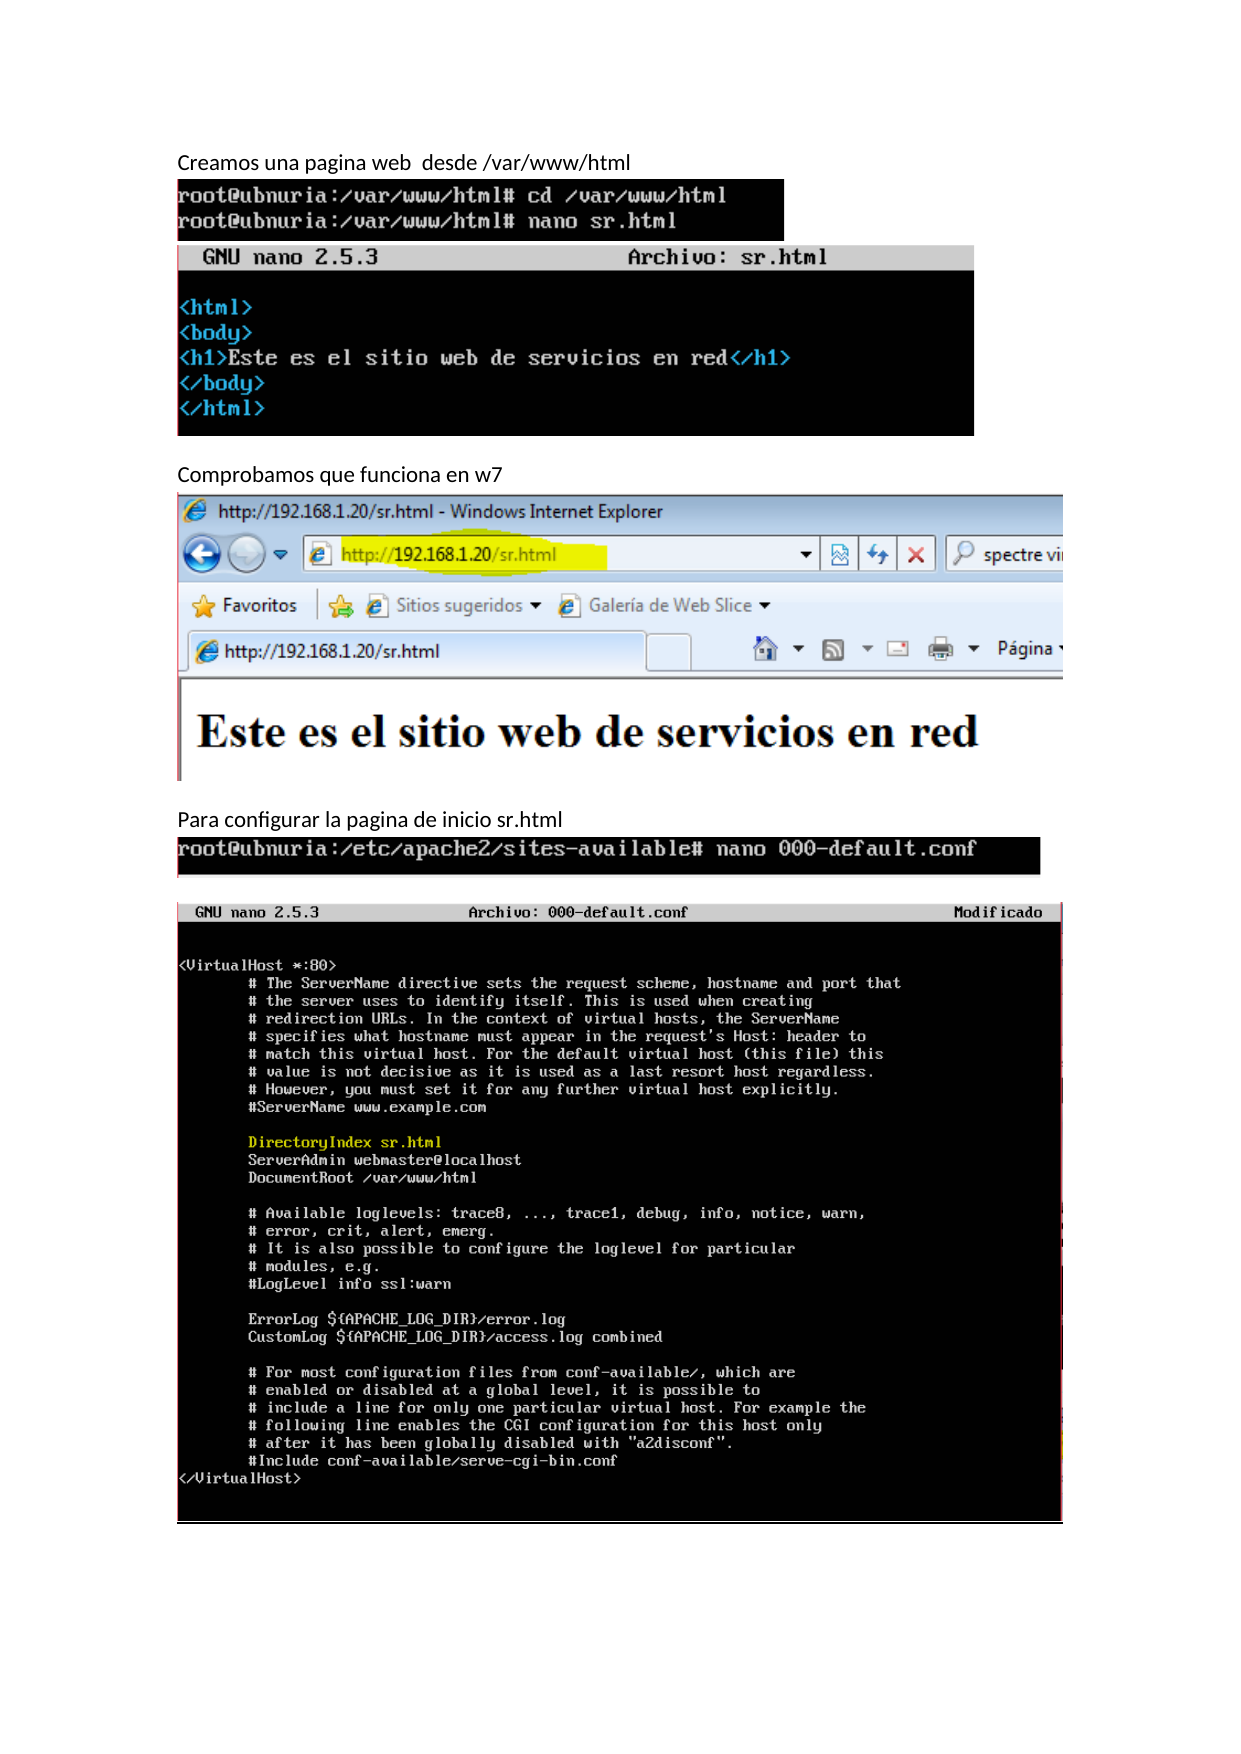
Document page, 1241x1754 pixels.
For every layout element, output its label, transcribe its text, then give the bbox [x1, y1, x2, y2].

picture [177, 492, 1063, 781]
picture [177, 245, 975, 436]
picture [177, 179, 785, 241]
picture [177, 837, 1041, 878]
picture [177, 902, 1063, 1521]
text Comprobamos que funciona en w7 [177, 460, 1063, 492]
